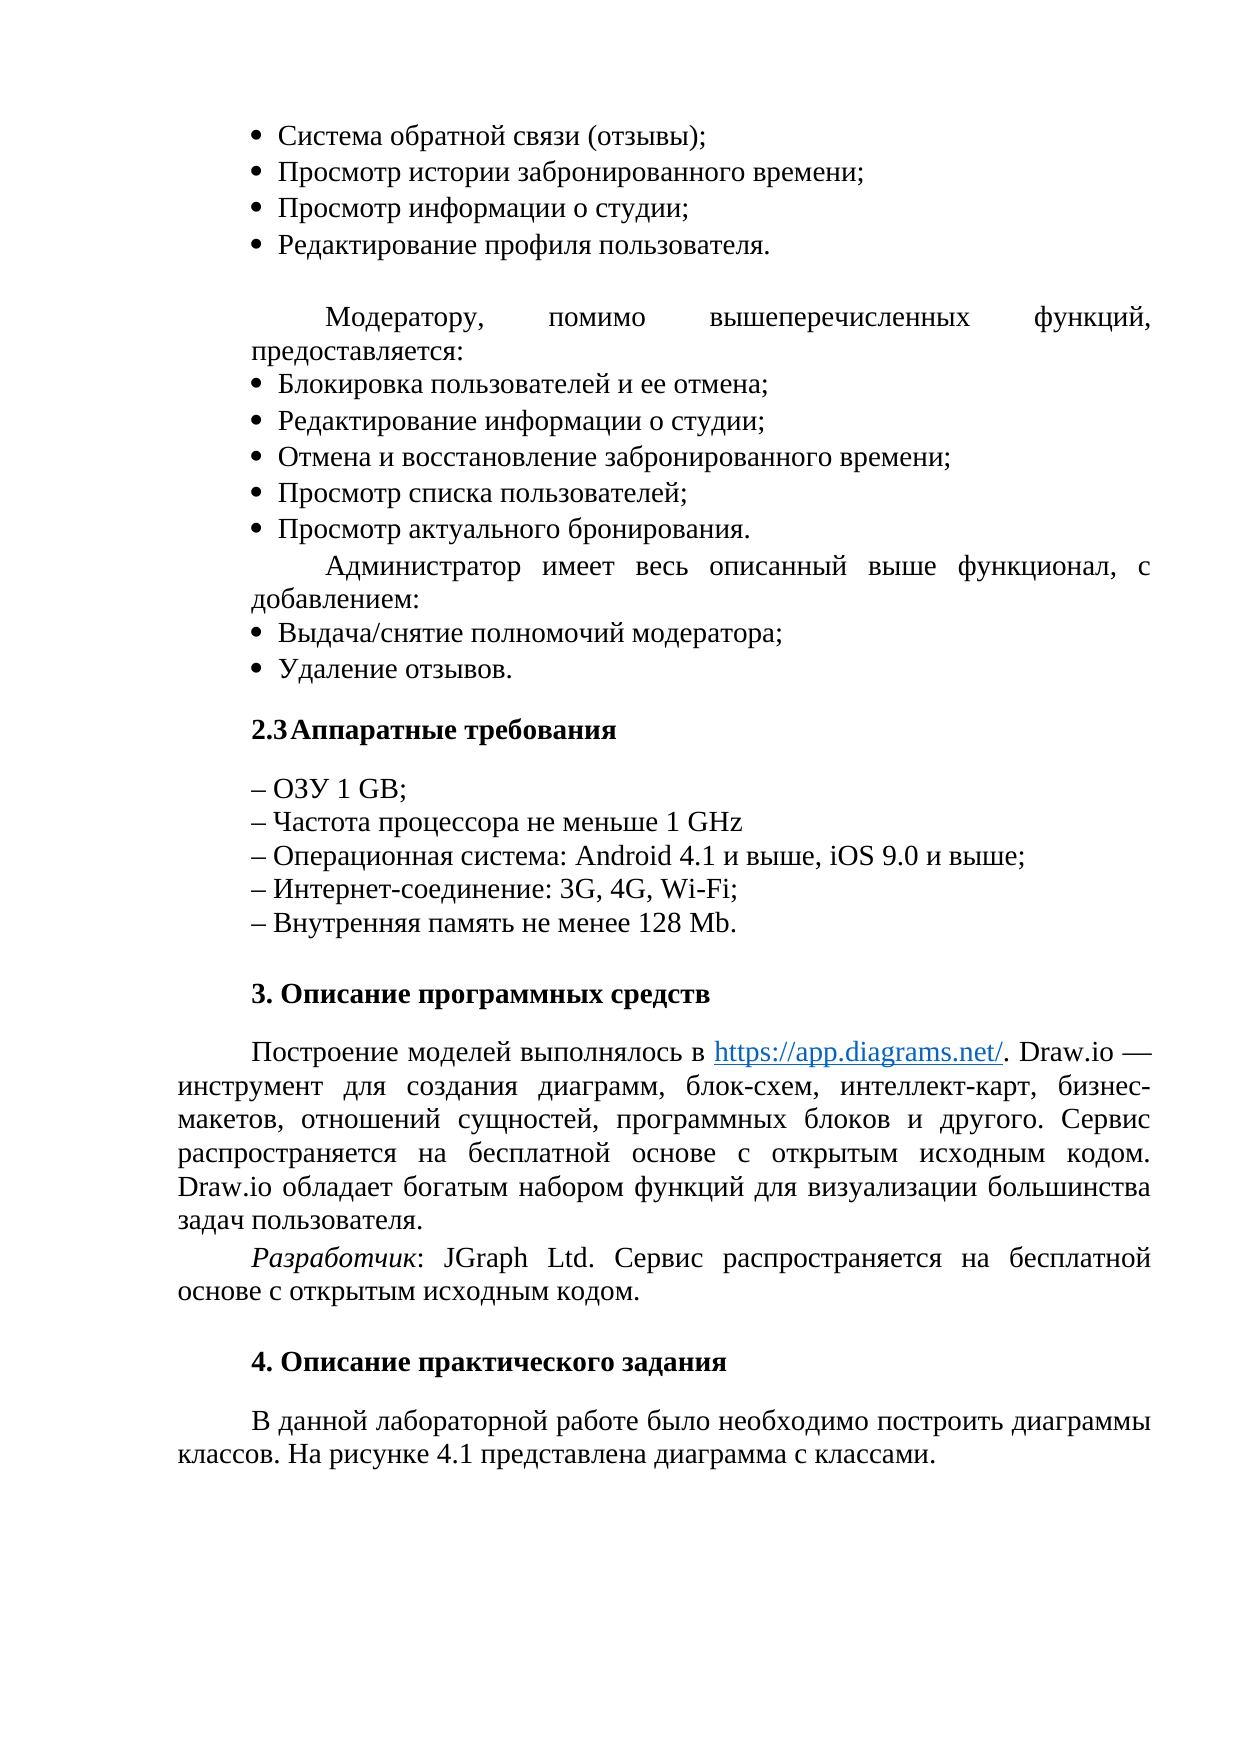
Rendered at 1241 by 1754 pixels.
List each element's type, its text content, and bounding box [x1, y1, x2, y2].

list Просмотр истории забронированного времени; [177, 154, 1152, 188]
subtitle Аппаратные требования [251, 712, 1152, 746]
list Выдача/снятие полномочий модератора; [177, 615, 1152, 648]
text – Частота процессора не меньше 1 GHz [177, 804, 1152, 838]
list Просмотр информации о студии; [177, 191, 1152, 224]
list Редактирование профиля пользователя. [177, 227, 1152, 261]
list Просмотр актуального бронирования. [177, 511, 1152, 545]
subtitle 4. Описание практического задания [177, 1344, 1152, 1378]
list Редактирование информации о студии; [177, 403, 1152, 436]
list Отмена и восстановление забронированного времени; [177, 439, 1152, 472]
text Построение моделей выполнялось в https://app.diagrams.net/. Draw.io — инструмент для создания диаграмм, блок-схем, интеллект-карт, бизнес-макетов, отношений сущностей, программных блоков и другого. Сервис распространяется на бесплатной основе с открытым исходным кодом. Draw.io обладает богатым набором функций для визуализации большинства задач пользователя. [177, 1034, 1152, 1236]
list – Операционная система: Android 4.1 и выше, iOS 9.0 и выше; [251, 838, 1152, 871]
list – Интернет-соединение: 3G, 4G, Wi-Fi; [251, 871, 1152, 905]
list Удаление отзывов. [177, 651, 1152, 684]
list Блокировка пользователей и ее отмена; [177, 366, 1152, 400]
text Разработчик: JGraph Ltd. Сервис распространяется на бесплатной основе с открытым исходным кодом. [177, 1240, 1152, 1307]
text В данной лабораторной работе было необходимо построить диаграммы классов. На рисунке 4.1 представлена диаграмма с классами. [177, 1403, 1152, 1470]
list Система обратной связи (отзывы); [177, 118, 1152, 152]
list – ОЗУ 1 GB; [251, 771, 1152, 804]
list Просмотр списка пользователей; [177, 475, 1152, 509]
list Модератору, помимо вышеперечисленных функций, предоставляется: [251, 299, 1152, 366]
list Администратор имеет весь описанный выше функционал, с добавлением: [251, 548, 1152, 615]
subtitle 3. Описание программных средств [177, 976, 1152, 1009]
list – Внутренняя память не менее 128 Mb. [251, 905, 1152, 938]
